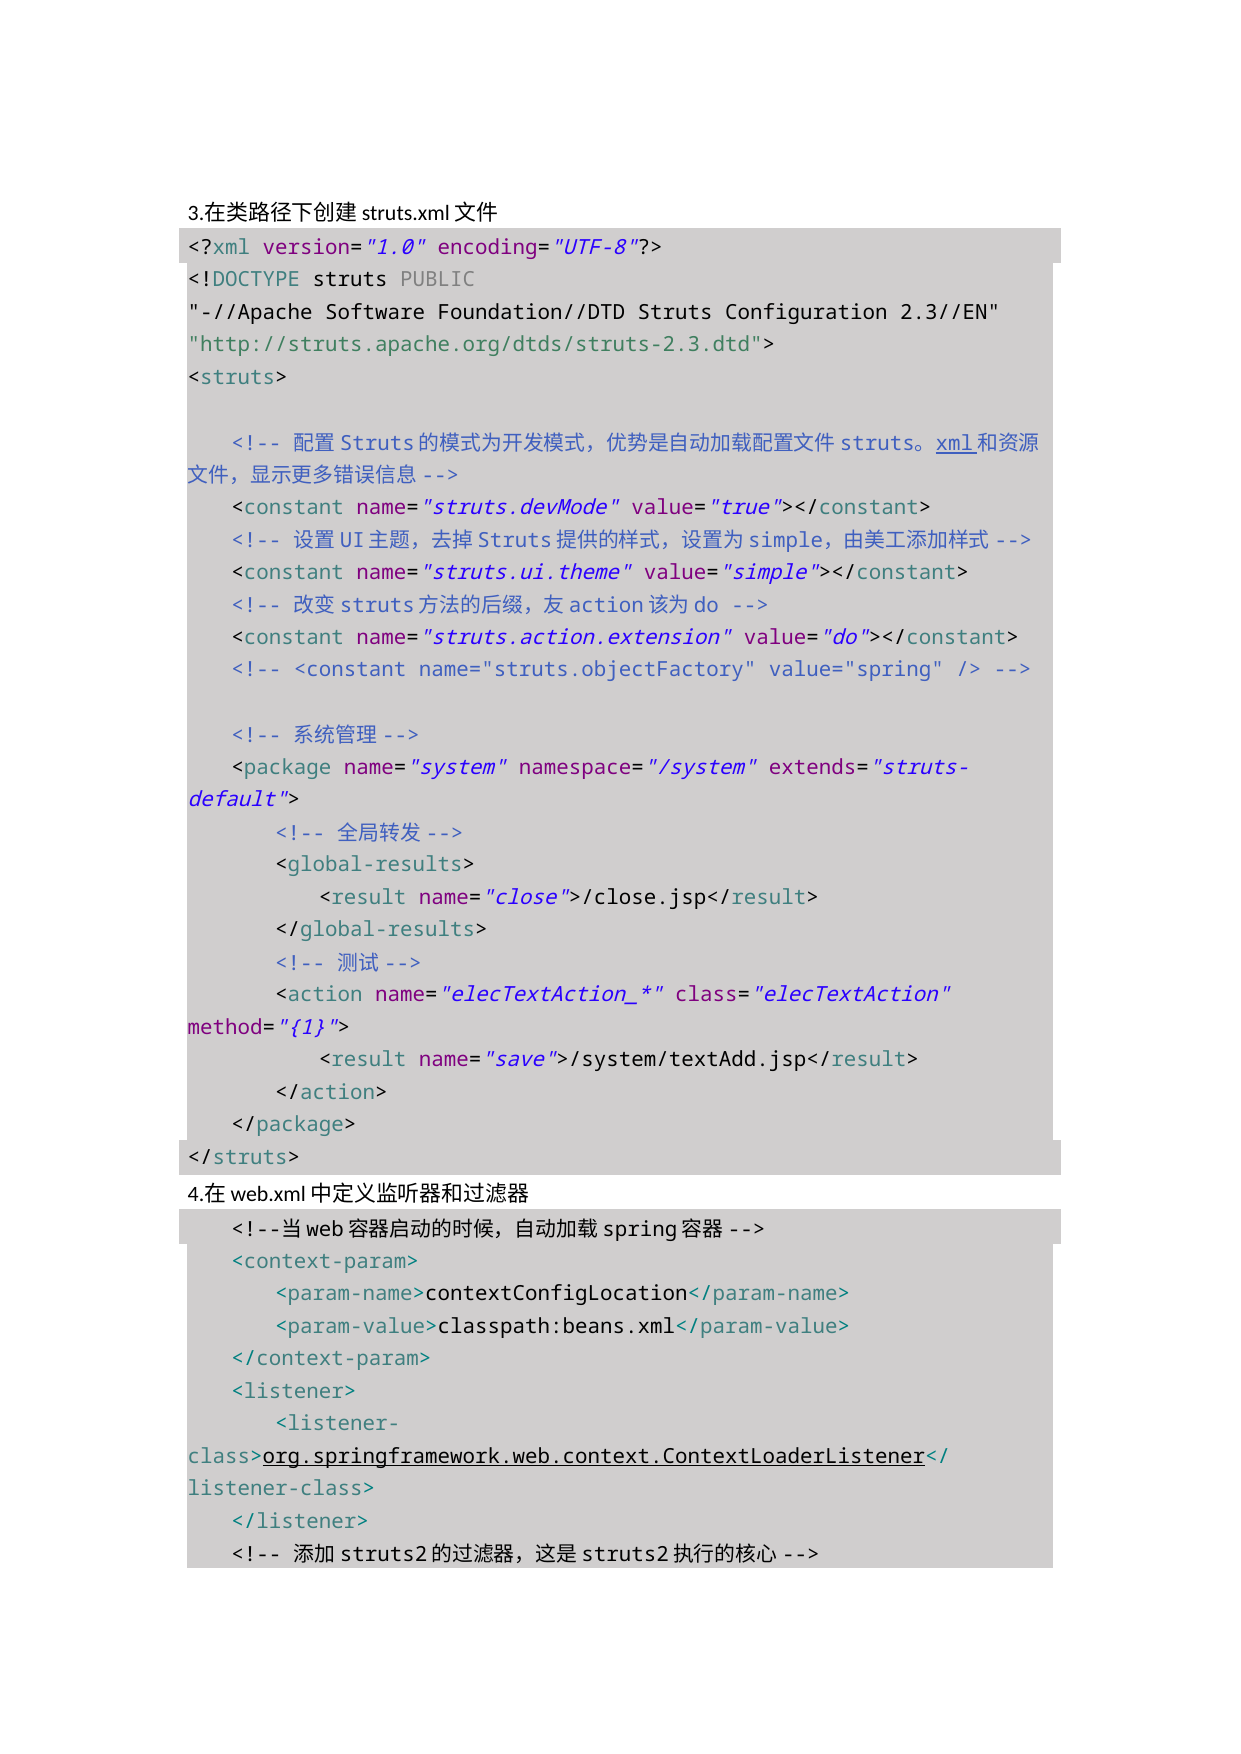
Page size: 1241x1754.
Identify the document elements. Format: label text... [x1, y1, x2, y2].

text <!-- <constant name="struts.objectFactory" value="spring" /> --> [187, 653, 1053, 685]
text <constant name="struts.ui.theme" value="simple"></constant> [187, 555, 1053, 588]
text <global-results> [187, 848, 1053, 880]
text <context-param> [187, 1244, 1053, 1276]
text <!-- 全局转发 --> [187, 815, 1053, 848]
text <?xml version="1.0" encoding="UTF-8"?> [179, 228, 1061, 263]
text </package> [187, 1108, 1053, 1137]
text </listener> [187, 1504, 1053, 1536]
text <!-- 改变struts方法的后缀，友action该为do --> [187, 588, 1053, 620]
text <!-- 系统管理 --> [187, 718, 1053, 750]
text </context-param> [187, 1341, 1053, 1374]
text <!--当web容器启动的时候，自动加载spring容器 --> [179, 1209, 1061, 1244]
text 4.在web.xml中定义监听器和过滤器 [187, 1176, 1053, 1208]
text <package name="system" namespace="/system" extends="struts-default"> [187, 750, 1053, 815]
text <param-name>contextConfigLocation</param-name> [187, 1276, 1053, 1309]
text "http://struts.apache.org/dtds/struts-2.3.dtd"> [187, 328, 1053, 360]
text <listener-class>org.springframework.web.context.ContextLoaderListener</listener-class> [187, 1406, 1053, 1504]
text <!-- 设置UI主题，去掉Struts提供的样式，设置为simple，由美工添加样式 --> [187, 523, 1053, 555]
text <struts> [187, 360, 1053, 393]
text 3.在类路径下创建struts.xml文件 [187, 194, 1053, 227]
text <result name="save">/system/textAdd.jsp</result> [187, 1043, 1053, 1075]
text <!-- 测试 --> [187, 945, 1053, 978]
text <param-value>classpath:beans.xml</param-value> [187, 1309, 1053, 1341]
text <result name="close">/close.jsp</result> [187, 880, 1053, 913]
text <action name="elecTextAction_*" class="elecTextAction" method="{1}"> [187, 978, 1053, 1043]
text "-//Apache Software Foundation//DTD Struts Configuration 2.3//EN" [187, 295, 1053, 328]
text <!-- 添加struts2的过滤器，这是struts2执行的核心 --> [187, 1536, 1053, 1568]
text </global-results> [187, 913, 1053, 945]
text <listener> [187, 1374, 1053, 1406]
text <!-- 配置Struts的模式为开发模式，优势是自动加载配置文件struts。xml和资源文件，显示更多错误信息 --> [187, 425, 1053, 490]
text </action> [187, 1075, 1053, 1108]
text <!DOCTYPE struts PUBLIC [187, 263, 1053, 295]
text </struts> [179, 1137, 1061, 1175]
text <constant name="struts.devMode" value="true"></constant> [187, 490, 1053, 523]
text <constant name="struts.action.extension" value="do"></constant> [187, 620, 1053, 653]
